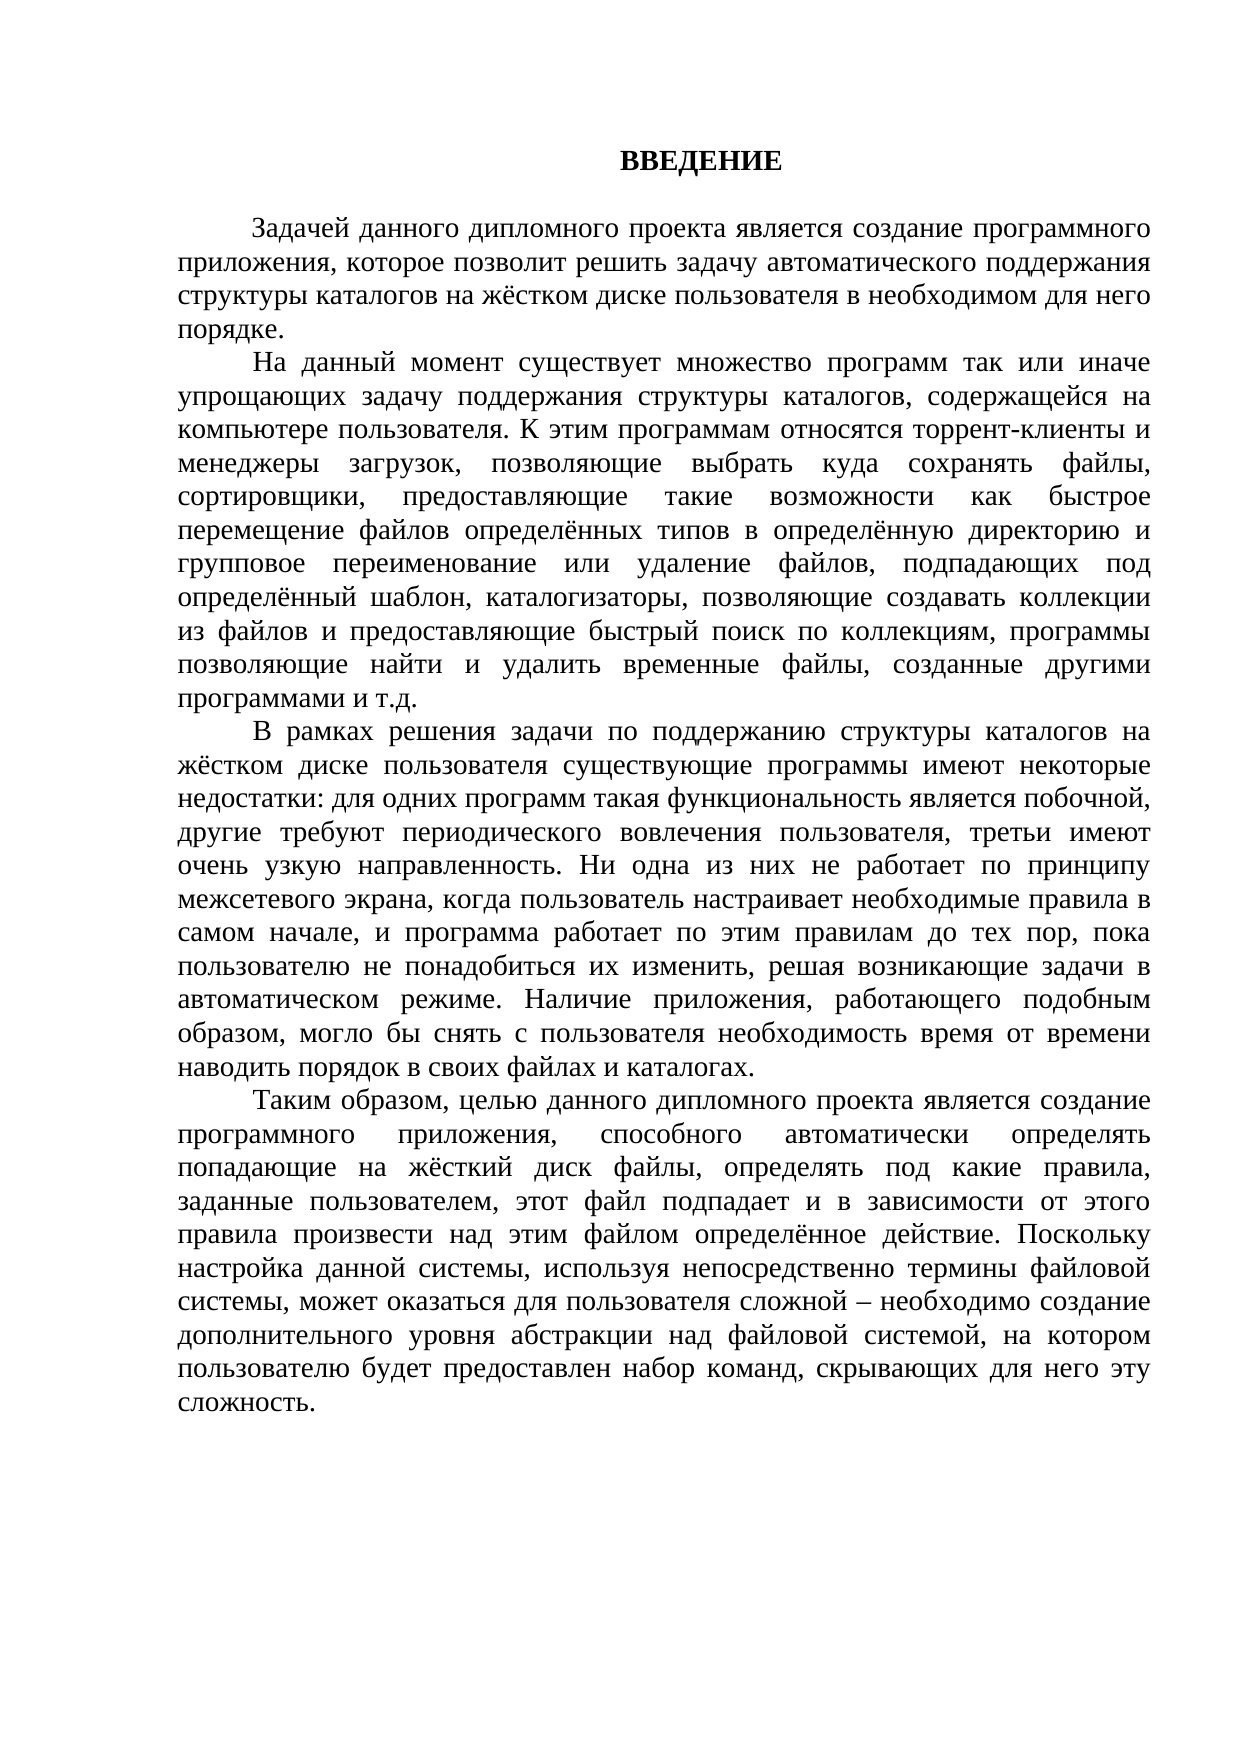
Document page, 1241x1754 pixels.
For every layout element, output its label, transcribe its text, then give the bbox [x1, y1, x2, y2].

text Задачей данного дипломного проекта является создание программного приложения, которое позволит решить задачу автоматического поддержания структуры каталогов на жёстком диске пользователя в необходимом для него порядке. [177, 210, 1152, 344]
text В рамках решения задачи по поддержанию структуры каталогов на жёстком диске пользователя существующие программы имеют некоторые недостатки: для одних программ такая функциональность является побочной, другие требуют периодического вовлечения пользователя, третьи имеют очень узкую направленность. Ни одна из них не работает по принципу межсетевого экрана, когда пользователь настраивает необходимые правила в самом начале, и программа работает по этим правилам до тех пор, пока пользователю не понадобиться их изменить, решая возникающие задачи в автоматическом режиме. Наличие приложения, работающего подобным образом, могло бы снять с пользователя необходимость время от времени наводить порядок в своих файлах и каталогах. [177, 713, 1152, 1082]
subtitle ВВЕДЕНИЕ [177, 143, 1152, 177]
text На данный момент существует множество программ так или иначе упрощающих задачу поддержания структуры каталогов, содержащейся на компьютере пользователя. К этим программам относятся торрент-клиенты и менеджеры загрузок, позволяющие выбрать куда сохранять файлы, сортировщики, предоставляющие такие возможности как быстрое перемещение файлов определённых типов в определённую директорию и групповое переименование или удаление файлов, подпадающих под определённый шаблон, каталогизаторы, позволяющие создавать коллекции из файлов и предоставляющие быстрый поиск по коллекциям, программы позволяющие найти и удалить временные файлы, созданные другими программами и т.д. [177, 344, 1152, 713]
text Таким образом, целью данного дипломного проекта является создание программного приложения, способного автоматически определять попадающие на жёсткий диск файлы, определять под какие правила, заданные пользователем, этот файл подпадает и в зависимости от этого правила произвести над этим файлом определённое действие. Поскольку настройка данной системы, используя непосредственно термины файловой системы, может оказаться для пользователя сложной – необходимо создание дополнительного уровня абстракции над файловой системой, на котором пользователю будет предоставлен набор команд, скрывающих для него эту сложность. [177, 1082, 1152, 1418]
